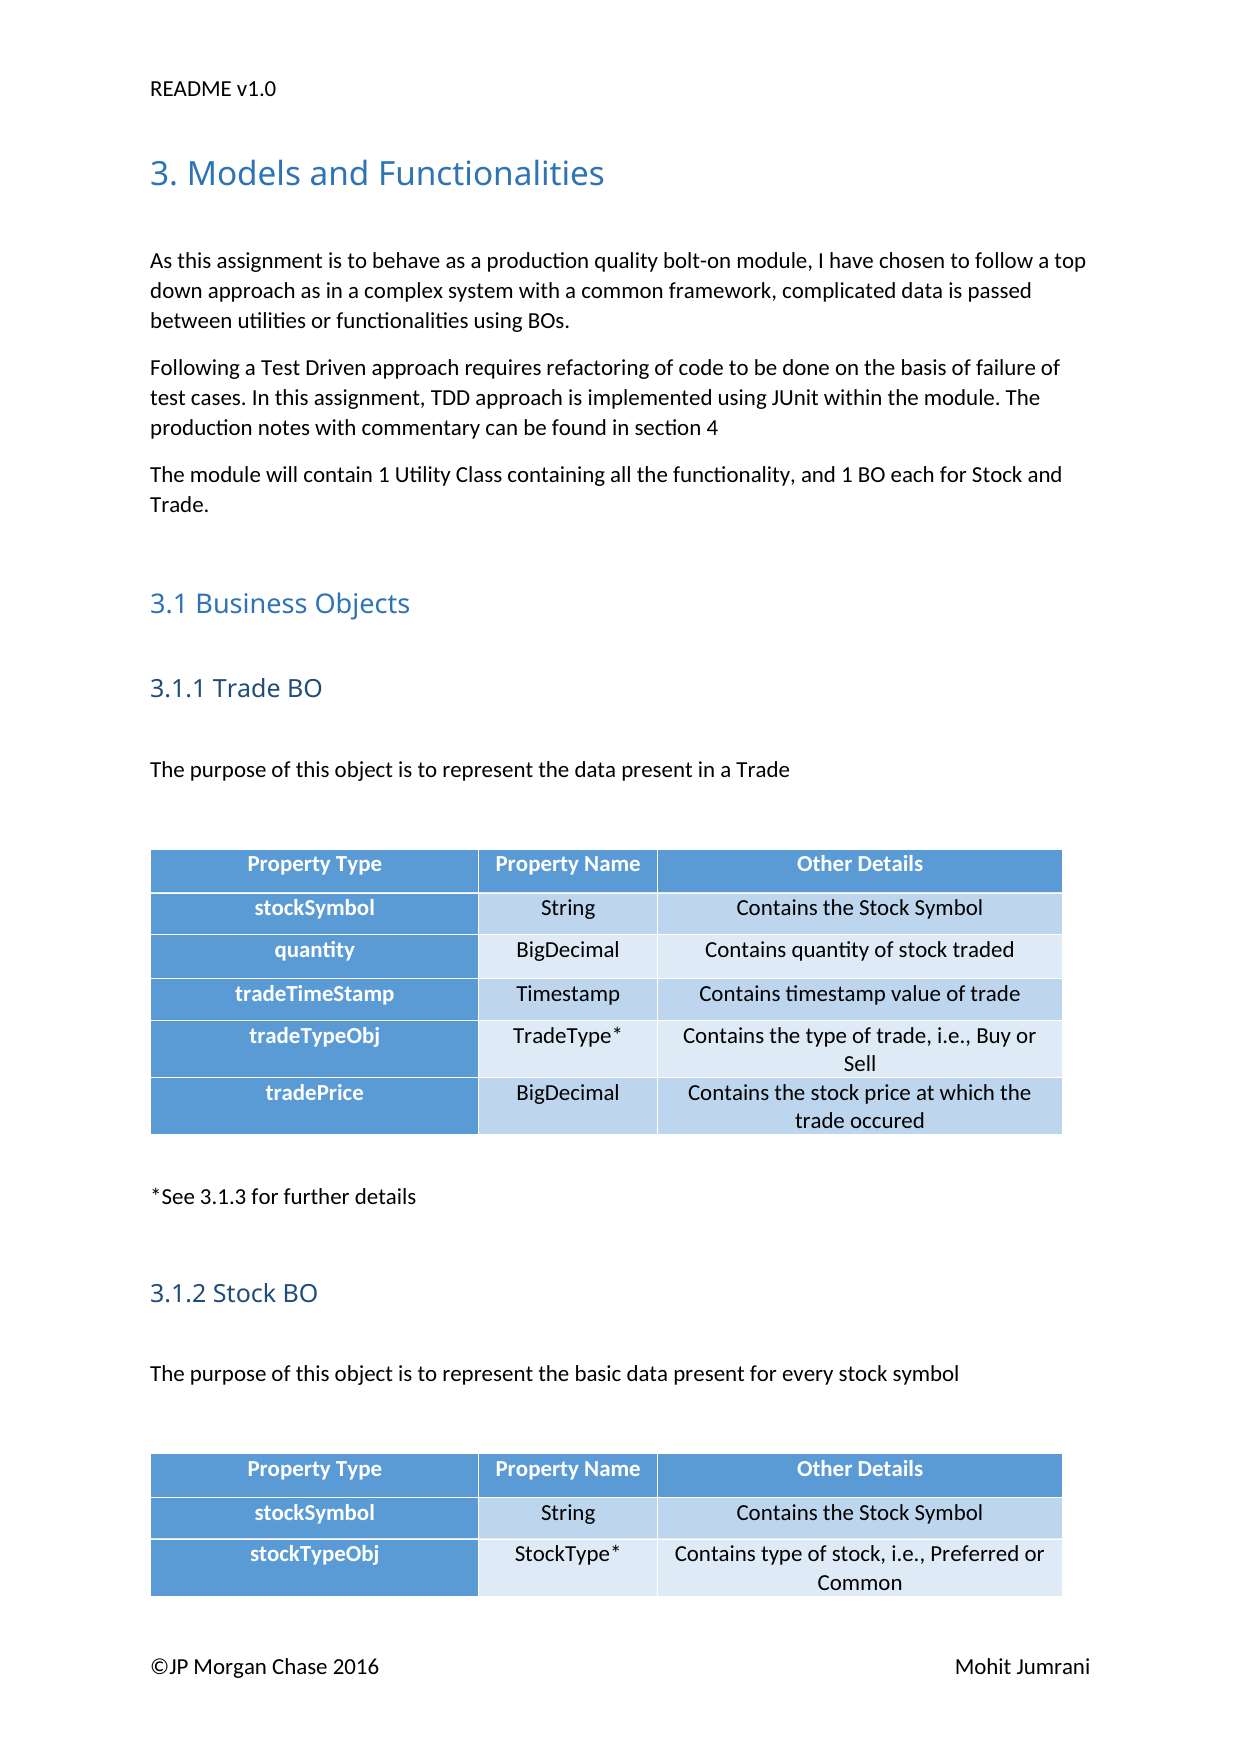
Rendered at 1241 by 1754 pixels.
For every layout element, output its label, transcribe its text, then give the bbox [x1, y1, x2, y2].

table_cell Contains the Stock Symbol [658, 894, 1062, 934]
text The purpose of this object is to represent the basic data present for every stock symbol [150, 1359, 1090, 1387]
subtitle 3.1.1 Trade BO [150, 671, 1090, 705]
table_cell tradePrice [151, 1078, 478, 1134]
table_cell stockSymbol [151, 1498, 478, 1538]
table_cell BigDecimal [479, 935, 657, 978]
text The module will contain 1 Utility Class containing all the functionality, and 1 BO each for Stock and Trade. [150, 460, 1090, 519]
table_cell Timestamp [479, 979, 657, 1020]
table_header Property Type [151, 850, 478, 892]
table_header Other Details [658, 850, 1062, 892]
table_header Property Name [479, 850, 657, 892]
table_cell stockTypeObj [151, 1540, 478, 1596]
subtitle 3. Models and Functionalities [150, 150, 1090, 195]
text *See 3.1.3 for further details [150, 1182, 1090, 1210]
table_header Property Name [479, 1454, 657, 1497]
text Following a Test Driven approach requires refactoring of code to be done on the basis of failure of test cases. In this assignment, TDD approach is implemented using JUnit within the module. The production notes with commentary can be found in section 4 [150, 353, 1090, 442]
table_cell tradeTypeObj [151, 1021, 478, 1077]
table_cell Contains the stock price at which the trade occured [658, 1078, 1062, 1134]
table_cell quantity [151, 935, 478, 978]
table_cell BigDecimal [479, 1078, 657, 1134]
text As this assignment is to behave as a production quality bolt-on module, I have chosen to follow a top down approach as in a complex system with a common framework, complicated data is passed between utilities or functionalities using BOs. [150, 246, 1090, 334]
table_cell Contains the Stock Symbol [658, 1498, 1062, 1538]
subtitle 3.1.2 Stock BO [150, 1276, 1090, 1309]
text The purpose of this object is to represent the data present in a Trade [150, 755, 1090, 783]
table_cell Contains timestamp value of trade [658, 979, 1062, 1020]
table_cell Contains quantity of stock traded [658, 935, 1062, 978]
table_cell stockSymbol [151, 894, 478, 934]
table_cell String [479, 894, 657, 934]
subtitle 3.1 Business Objects [150, 584, 1090, 621]
table_cell Contains the type of trade, i.e., Buy or Sell [658, 1021, 1062, 1077]
table_header Other Details [658, 1454, 1062, 1497]
table_cell Contains type of stock, i.e., Preferred or Common [658, 1540, 1062, 1596]
table_cell String [479, 1498, 657, 1538]
table_cell TradeType* [479, 1021, 657, 1077]
table_header Property Type [151, 1454, 478, 1497]
table_cell tradeTimeStamp [151, 979, 478, 1020]
table_cell StockType* [479, 1540, 657, 1596]
